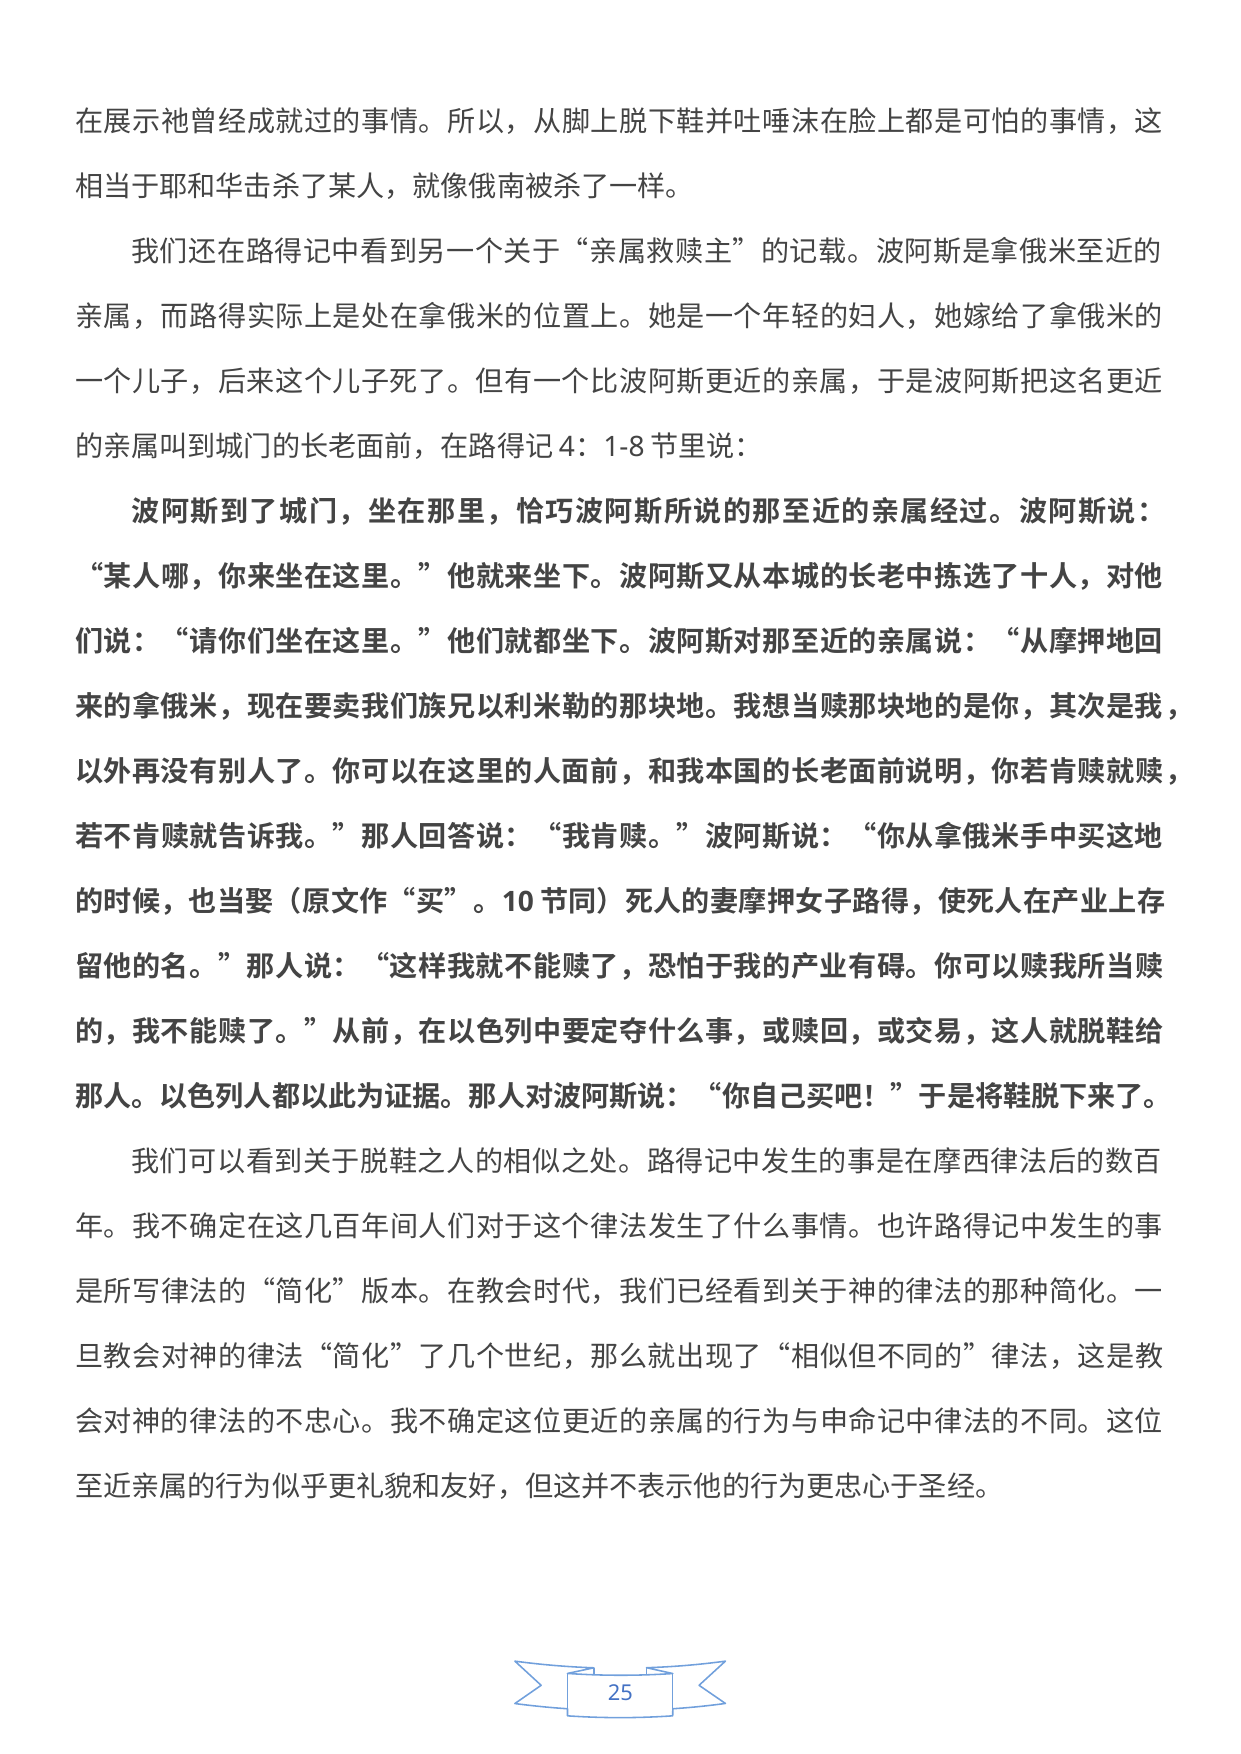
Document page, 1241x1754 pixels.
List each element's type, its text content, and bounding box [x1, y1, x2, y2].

text 我们可以看到关于脱鞋之人的相似之处。路得记中发生的事是在摩西律法后的数百年。我不确定在这几百年间人们对于这个律法发生了什么事情。也许路得记中发生的事是所写律法的“简化”版本。在教会时代，我们已经看到关于神的律法的那种简化。一旦教会对神的律法“简化”了几个世纪，那么就出现了“相似但不同的”律法，这是教会对神的律法的不忠心。我不确定这位更近的亲属的行为与申命记中律法的不同。这位至近亲属的行为似乎更礼貌和友好，但这并不表示他的行为更忠心于圣经。 [75, 1126, 1165, 1516]
text 我们还在路得记中看到另一个关于“亲属救赎主”的记载。波阿斯是拿俄米至近的亲属，而路得实际上是处在拿俄米的位置上。她是一个年轻的妇人，她嫁给了拿俄米的一个儿子，后来这个儿子死了。但有一个比波阿斯更近的亲属，于是波阿斯把这名更近的亲属叫到城门的长老面前，在路得记4：1-8节里说： [75, 216, 1165, 476]
text 波阿斯到了城门，坐在那里，恰巧波阿斯所说的那至近的亲属经过。波阿斯说：“某人哪，你来坐在这里。”他就来坐下。波阿斯又从本城的长老中拣选了十人，对他们说：“请你们坐在这里。”他们就都坐下。波阿斯对那至近的亲属说：“从摩押地回来的拿俄米，现在要卖我们族兄以利米勒的那块地。我想当赎那块地的是你，其次是我，以外再没有别人了。你可以在这里的人面前，和我本国的长老面前说明，你若肯赎就赎，若不肯赎就告诉我。”那人回答说：“我肯赎。”波阿斯说：“你从拿俄米手中买这地的时候，也当娶（原文作“买”。10节同）死人的妻摩押女子路得，使死人在产业上存留他的名。”那人说：“这样我就不能赎了，恐怕于我的产业有碍。你可以赎我所当赎的，我不能赎了。”从前，在以色列中要定夺什么事，或赎回，或交易，这人就脱鞋给那人。以色列人都以此为证据。那人对波阿斯说：“你自己买吧！”于是将鞋脱下来了。 [75, 476, 1165, 1126]
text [75, 86, 1165, 216]
